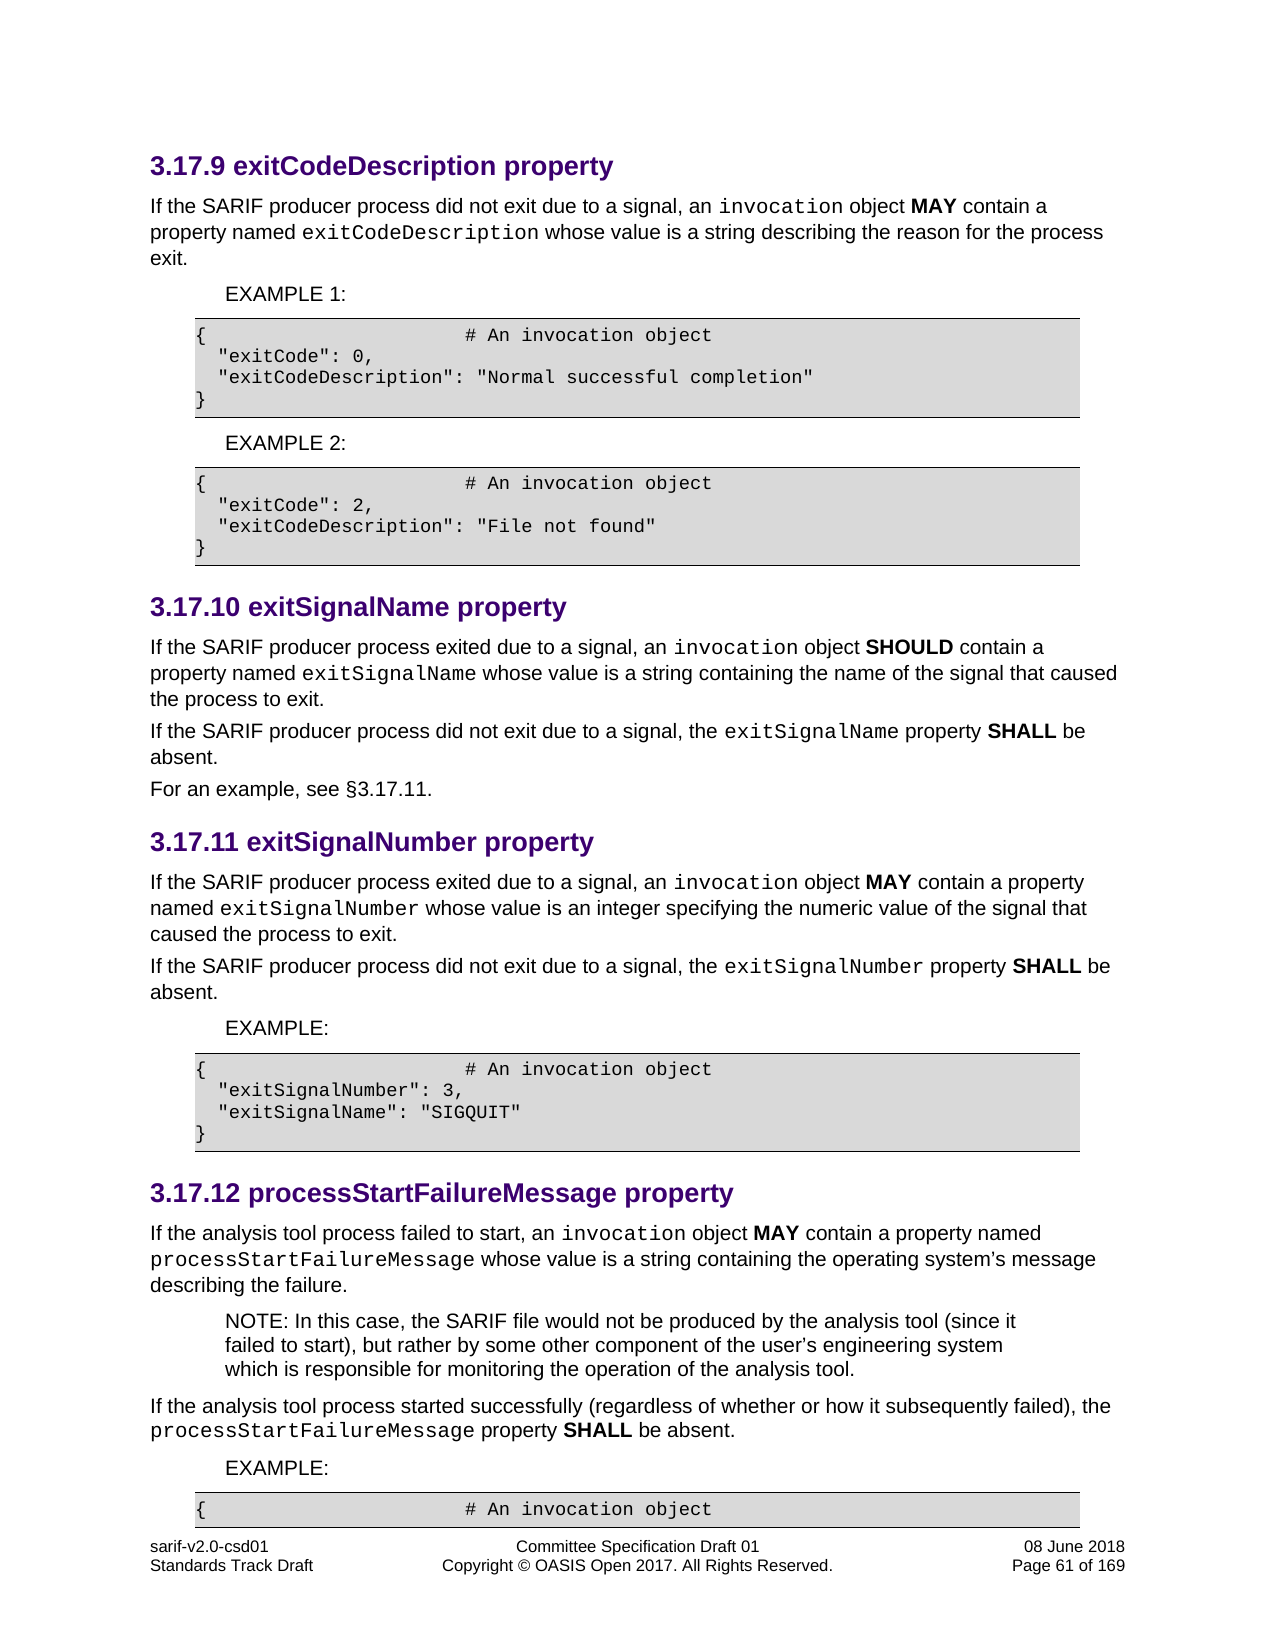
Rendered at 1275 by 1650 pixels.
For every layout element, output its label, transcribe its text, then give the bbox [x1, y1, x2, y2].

text If the SARIF producer process exited due to a signal, an invocation object MAY contain a property named exitSignalNumber whose value is an integer specifying the numeric value of the signal that caused the process to exit. [150, 870, 1125, 946]
text If the SARIF producer process did not exit due to a signal, the exitSignalNumber property SHALL be absent. [150, 954, 1125, 1004]
text If the SARIF producer process did not exit due to a signal, an invocation object MAY contain a property named exitCodeDescription whose value is a string describing the reason for the process exit. [150, 194, 1125, 269]
text { # An invocation object [195, 1054, 1080, 1074]
text } [195, 531, 1080, 565]
text { # An invocation object [195, 1493, 1080, 1527]
subtitle exitSignalNumber property [150, 826, 1125, 857]
text If the SARIF producer process did not exit due to a signal, the exitSignalName property SHALL be absent. [150, 719, 1125, 769]
text EXAMPLE: [225, 1456, 1050, 1480]
text If the analysis tool process failed to start, an invocation object MAY contain a property named processStartFailureMessage whose value is a string containing the operating system’s message describing the failure. [150, 1221, 1125, 1297]
text "exitSignalNumber": 3, [195, 1074, 1080, 1095]
text If the analysis tool process started successfully (regardless of whether or how it subsequently failed), the processStartFailureMessage property SHALL be absent. [150, 1393, 1125, 1443]
text EXAMPLE 1: [225, 282, 1050, 306]
text "exitCodeDescription": "File not found" [195, 509, 1080, 531]
text } [195, 382, 1080, 417]
text "exitCodeDescription": "Normal successful completion" [195, 361, 1080, 382]
text { # An invocation object [195, 319, 1080, 339]
subtitle exitSignalName property [150, 591, 1125, 623]
text "exitSignalName": "SIGQUIT" [195, 1095, 1080, 1116]
text NOTE: In this case, the SARIF file would not be produced by the analysis tool (since it failed to start), but rather by some other component of the user’s engineering system which is responsible for monitoring the operation of the analysis tool. [225, 1309, 1050, 1381]
text { # An invocation object [195, 468, 1080, 488]
text EXAMPLE: [225, 1016, 1050, 1040]
text If the SARIF producer process exited due to a signal, an invocation object SHOULD contain a property named exitSignalName whose value is a string containing the name of the signal that caused the process to exit. [150, 635, 1125, 711]
text EXAMPLE 2: [225, 430, 1050, 454]
text "exitCode": 2, [195, 488, 1080, 509]
text For an example, see §3.17.11. [150, 777, 1125, 801]
text } [195, 1116, 1080, 1151]
subtitle exitCodeDescription property [150, 150, 1125, 181]
subtitle processStartFailureMessage property [150, 1177, 1125, 1208]
text "exitCode": 0, [195, 339, 1080, 361]
